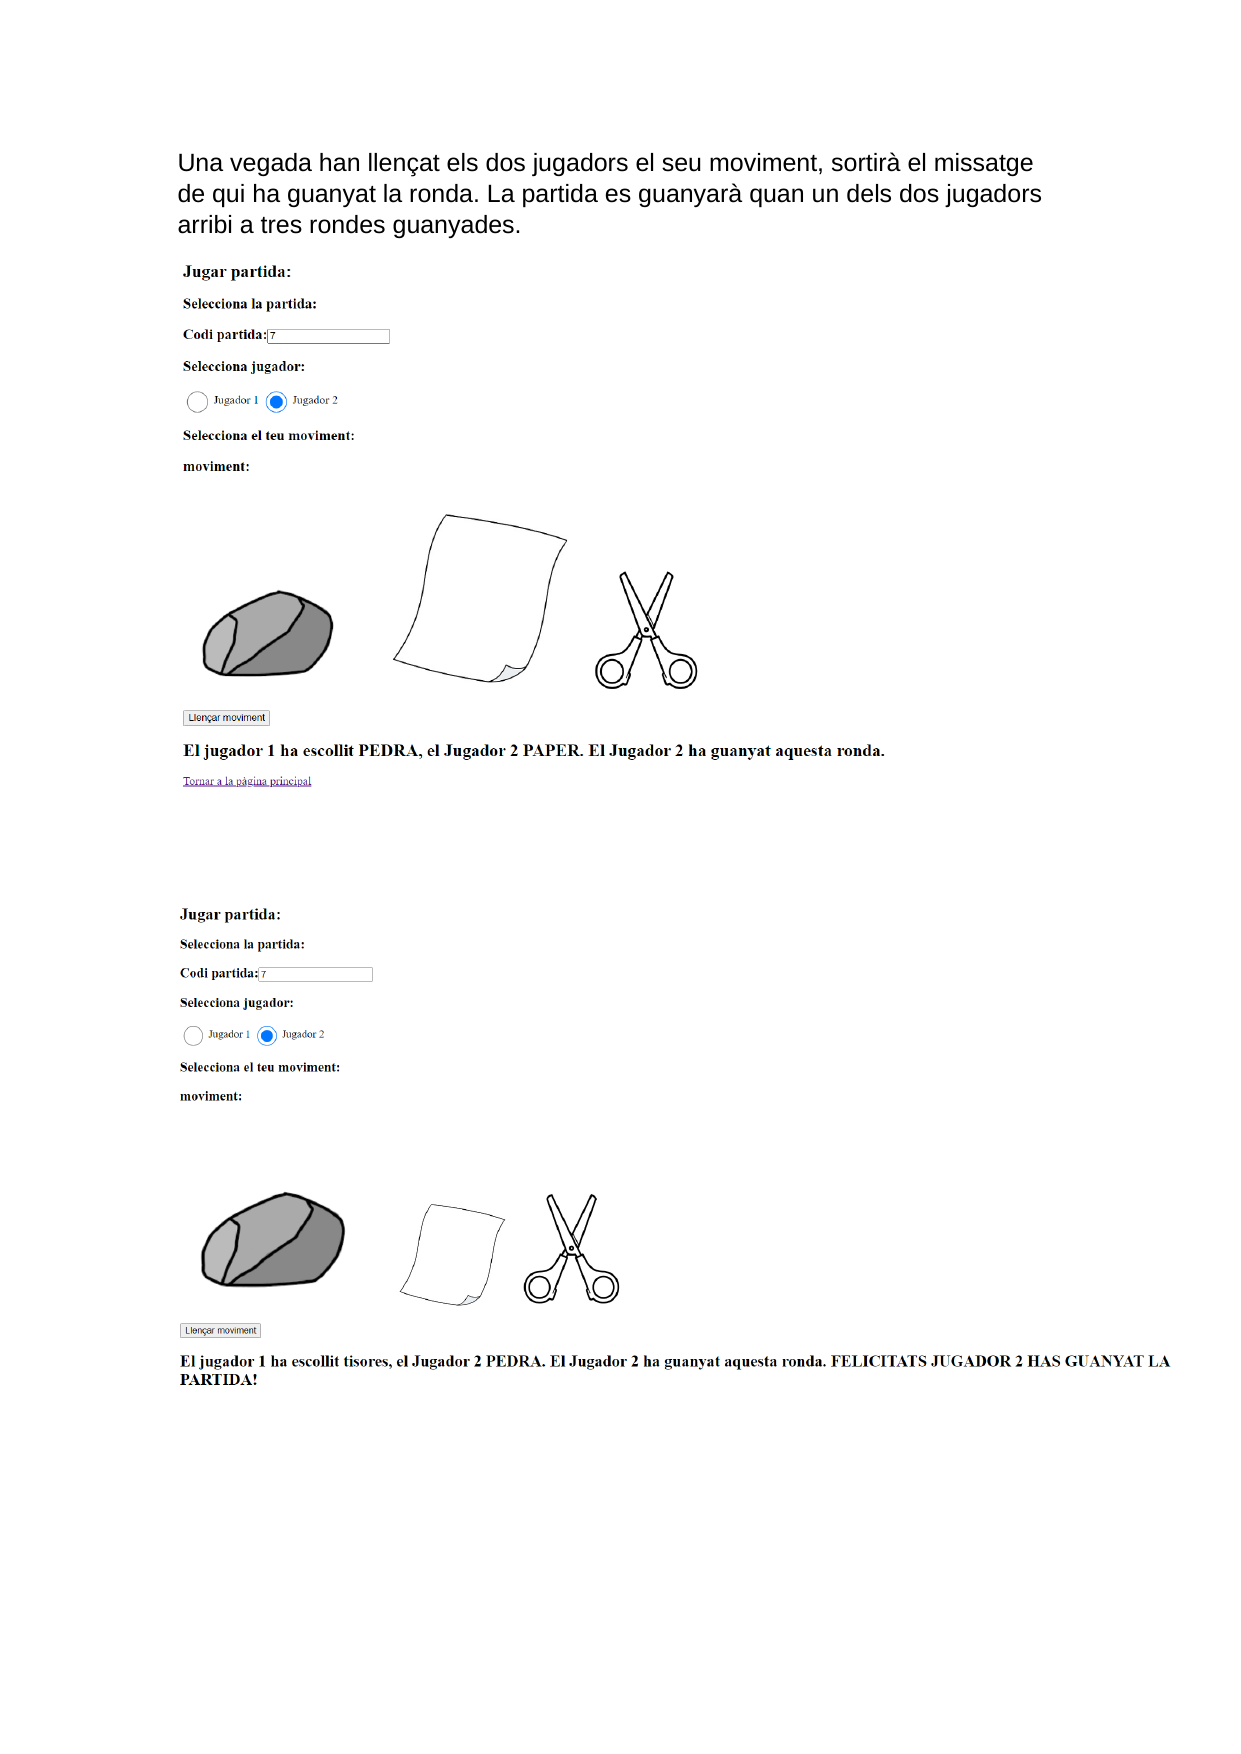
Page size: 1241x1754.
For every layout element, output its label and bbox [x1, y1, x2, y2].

picture [177, 905, 1180, 1397]
picture [177, 257, 893, 792]
